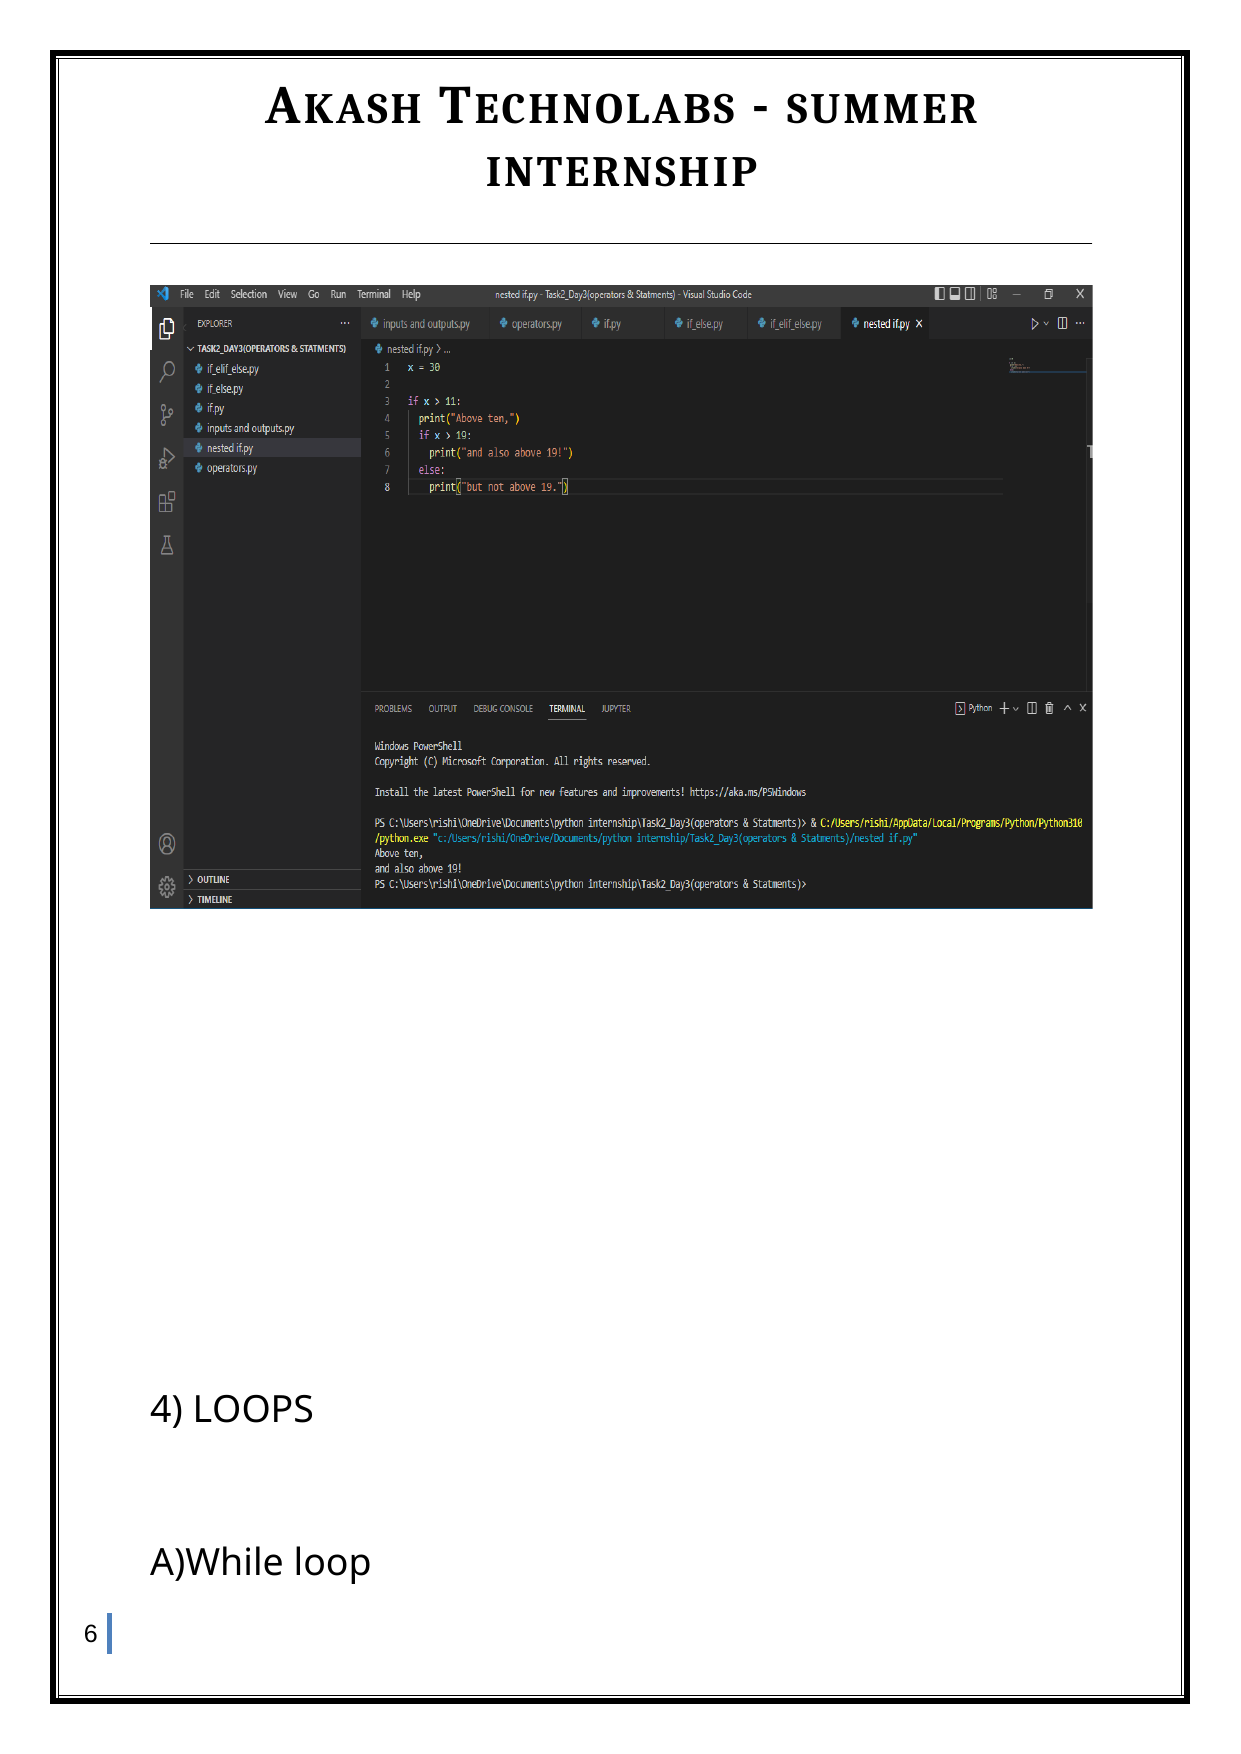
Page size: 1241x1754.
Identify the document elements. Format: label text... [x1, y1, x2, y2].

picture [150, 285, 1093, 909]
text 4) LOOPS [150, 1382, 1092, 1433]
text A)While loop [150, 1536, 1092, 1587]
